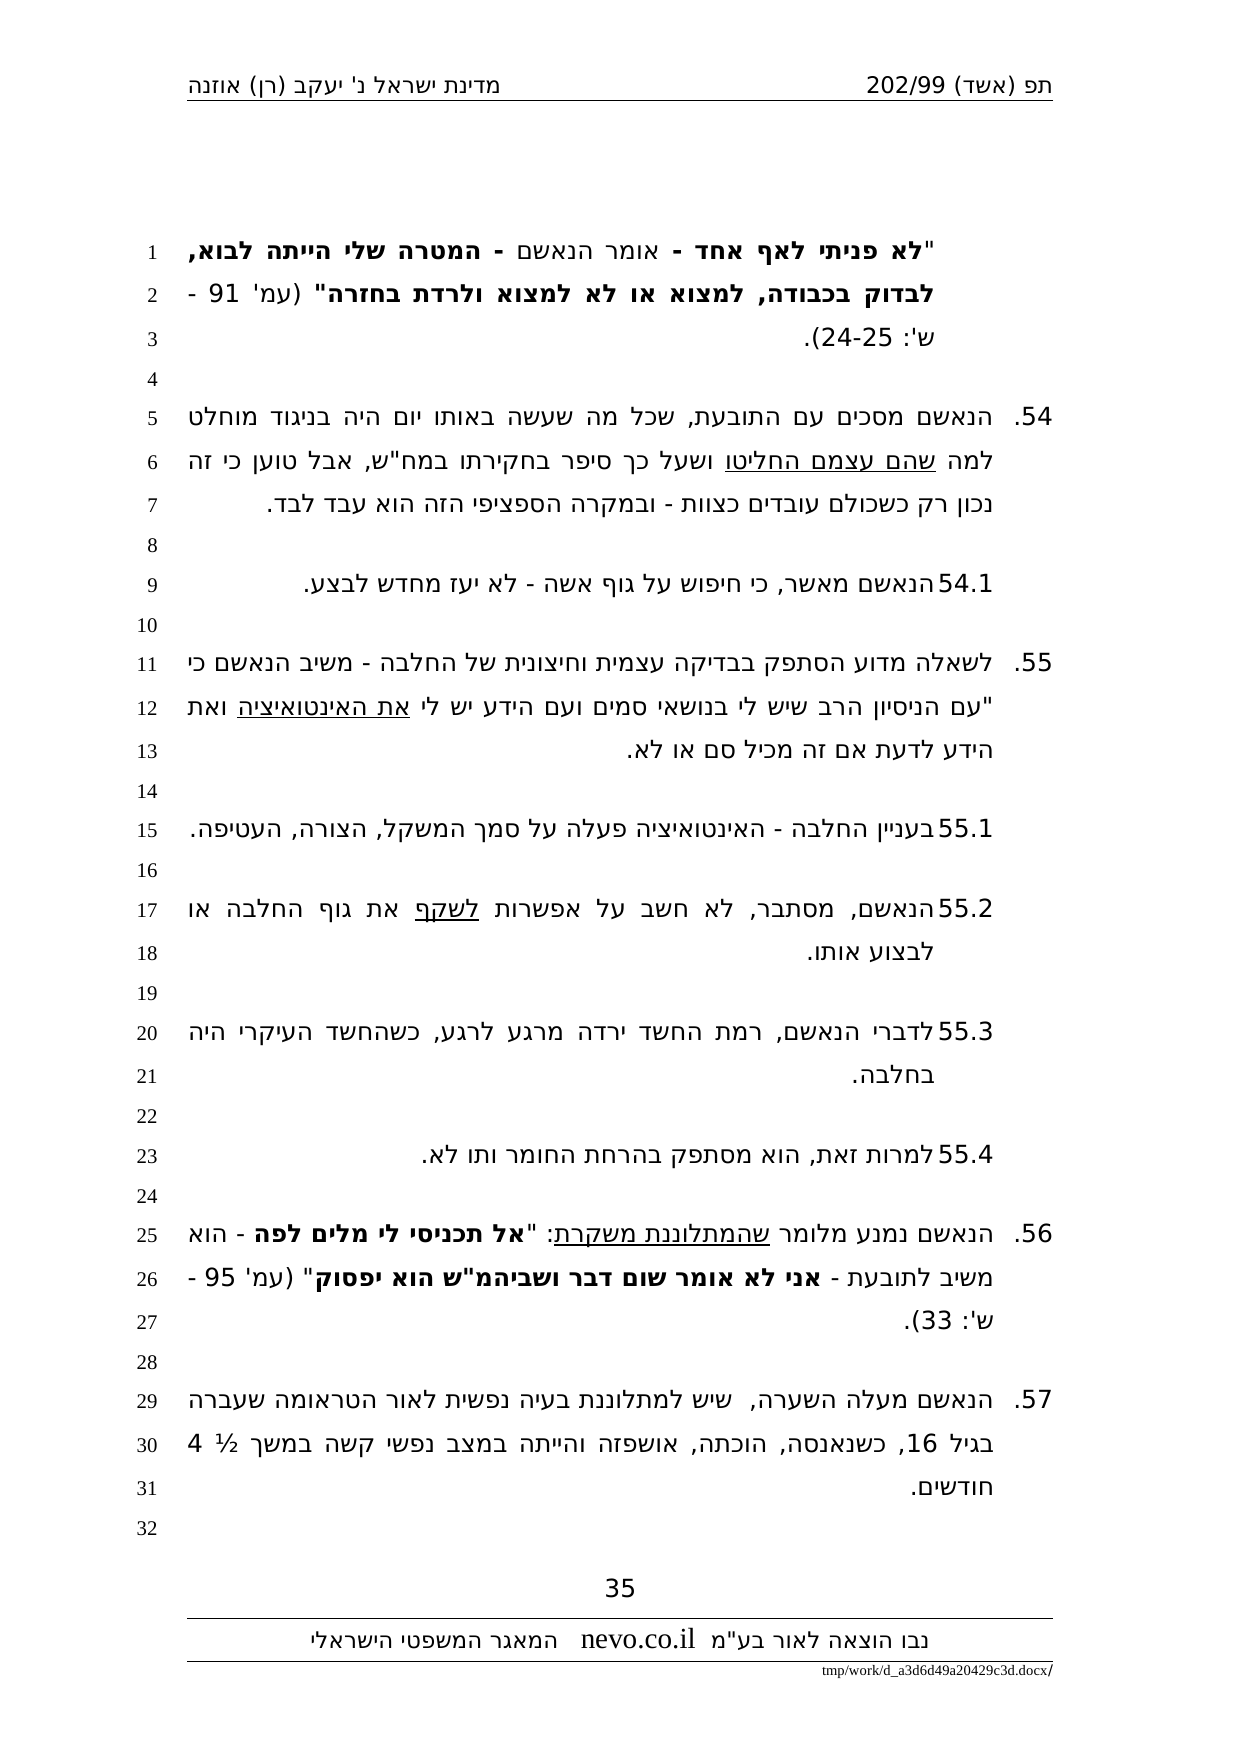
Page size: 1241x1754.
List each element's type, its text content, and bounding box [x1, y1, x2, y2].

text 55.4 למרות זאת, הוא מסתפק בהרחת החומר ותו לא. [187, 1140, 994, 1169]
text 55.2 הנאשם, מסתבר, לא חשב על אפשרות לשקף את גוף החלבה או לבצוע אותו. [187, 894, 994, 967]
text 55.3 לדברי הנאשם, רמת החשד ירדה מרגע לרגע, כשהחשד העיקרי היה בחלבה. [187, 1017, 994, 1089]
text "לא פניתי לאף אחד - אומר הנאשם - המטרה שלי הייתה לבוא, לבדוק בכבודה, למצוא או לא למצוא ולרדת בחזרה" (עמ' 91 - ש': 24-25). [187, 236, 935, 352]
text 57. הנאשם מעלה השערה, שיש למתלוננת בעיה נפשית לאור הטראומה שעברה בגיל 16, כשנאנסה, הוכתה, אושפזה והייתה במצב נפשי קשה במשך ½ 4 חודשים. [187, 1386, 1053, 1502]
text 54. הנאשם מסכים עם התובעת, שכל מה שעשה באותו יום היה בניגוד מוחלט למה שהם עצמם החליטו ושעל כך סיפר בחקירתו במח"ש, אבל טוען כי זה נכון רק כשכולם עובדים כצוות - ובמקרה הספציפי הזה הוא עבד לבד. [187, 403, 1053, 518]
text 56. הנאשם נמנע מלומר שהמתלוננת משקרת: "אל תכניסי לי מלים לפה - הוא משיב לתובעת - אני לא אומר שום דבר ושביהמ"ש הוא יפסוק" (עמ' 95 - ש': 33). [187, 1219, 1053, 1335]
text 54.1 הנאשם מאשר, כי חיפוש על גוף אשה - לא יעז מחדש לבצע. [187, 569, 994, 598]
text 55. לשאלה מדוע הסתפק בבדיקה עצמית וחיצונית של החלבה - משיב הנאשם כי "עם הניסיון הרב שיש לי בנושאי סמים ועם הידע יש לי את האינטואיציה ואת הידע לדעת אם זה מכיל סם או לא. [187, 648, 1053, 764]
text 55.1 בעניין החלבה - האינטואיציה פעלה על סמך המשקל, הצורה, העטיפה. [187, 815, 994, 844]
